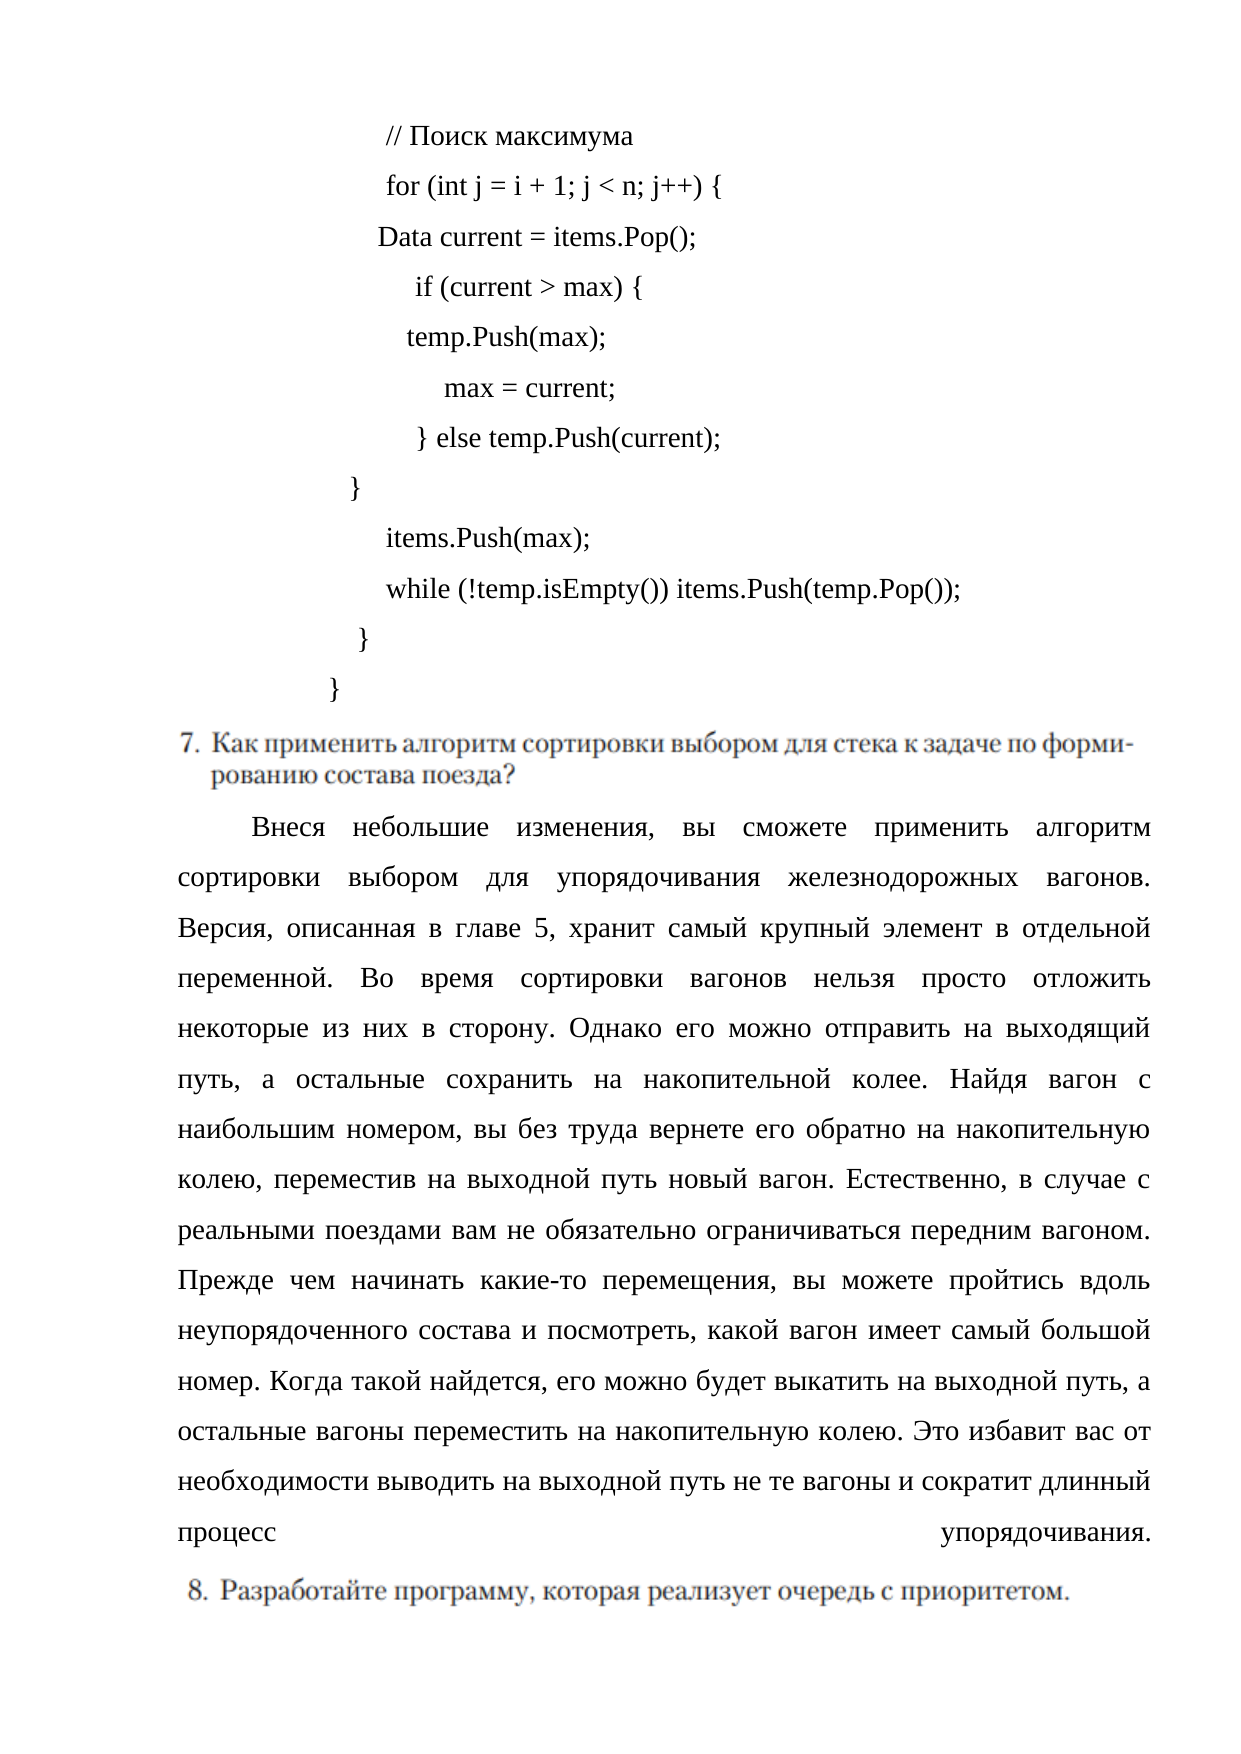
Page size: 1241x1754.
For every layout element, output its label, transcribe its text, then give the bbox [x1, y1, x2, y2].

list } [327, 672, 1152, 705]
list } [327, 621, 1152, 655]
list if (current > max) { [327, 269, 1152, 303]
list items.Push(max); [327, 521, 1152, 554]
list // Поиск максимума [327, 118, 1152, 152]
text Внеся небольшие изменения, вы сможете применить алгоритм сортировки выбором для упорядочивания железнодорожных вагонов. Версия, описанная в главе 5, хранит самый крупный элемент в отдельной переменной. Во время сортировки вагонов нельзя просто отложить некоторые из них в сторону. Однако его можно отправить на выходящий путь, а остальные сохранить на накопительной колее. Найдя вагон с наибольшим номером, вы без труда вернете его обратно на накопительную колею, переместив на выходной путь новый вагон. Естественно, в случае с реальными поездами вам не обязательно ограничиваться передним вагоном. Прежде чем начинать какие-то перемещения, вы можете пройтись вдоль неупорядоченного состава и посмотреть, какой вагон имеет самый большой номер. Когда такой найдется, его можно будет выкатить на выходной путь, а остальные вагоны переместить на накопительную колею. Это избавит вас от необходимости выводить на выходной путь не те вагоны и сократит длинный процесс упорядочивания. [177, 809, 1152, 1616]
picture [177, 721, 1152, 793]
list for (int j = i + 1; j < n; j++) { [327, 168, 1152, 202]
list max = current; [327, 370, 1152, 403]
text temp.Push(max); [290, 319, 1152, 353]
picture [177, 1563, 1087, 1616]
list } else temp.Push(current); [327, 420, 1152, 453]
text } [290, 470, 1152, 504]
list while (!temp.isEmpty()) items.Push(temp.Pop()); [327, 571, 1152, 604]
text Data current = items.Pop(); [290, 219, 1152, 252]
